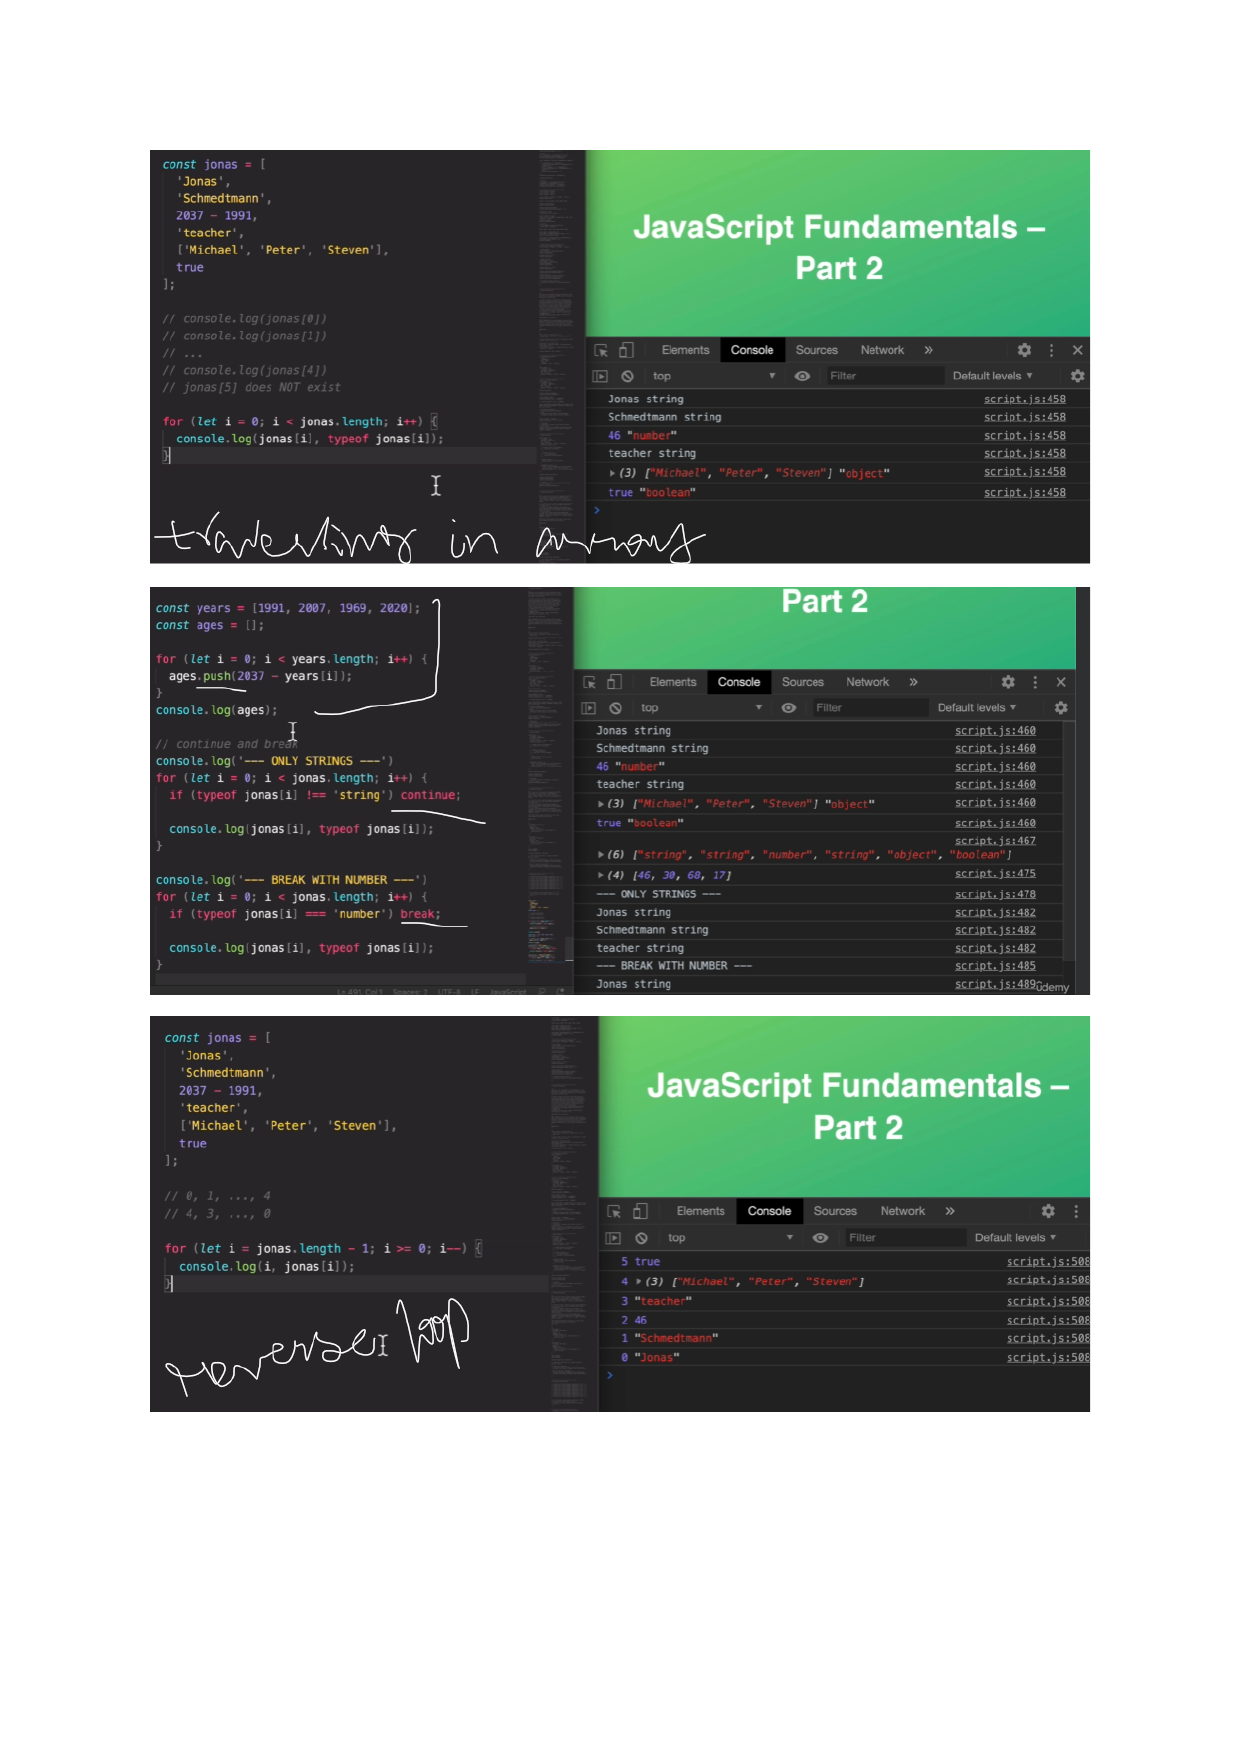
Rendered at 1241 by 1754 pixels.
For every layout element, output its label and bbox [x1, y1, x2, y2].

picture [150, 587, 1091, 995]
picture [150, 150, 1091, 566]
picture [150, 1016, 1091, 1412]
